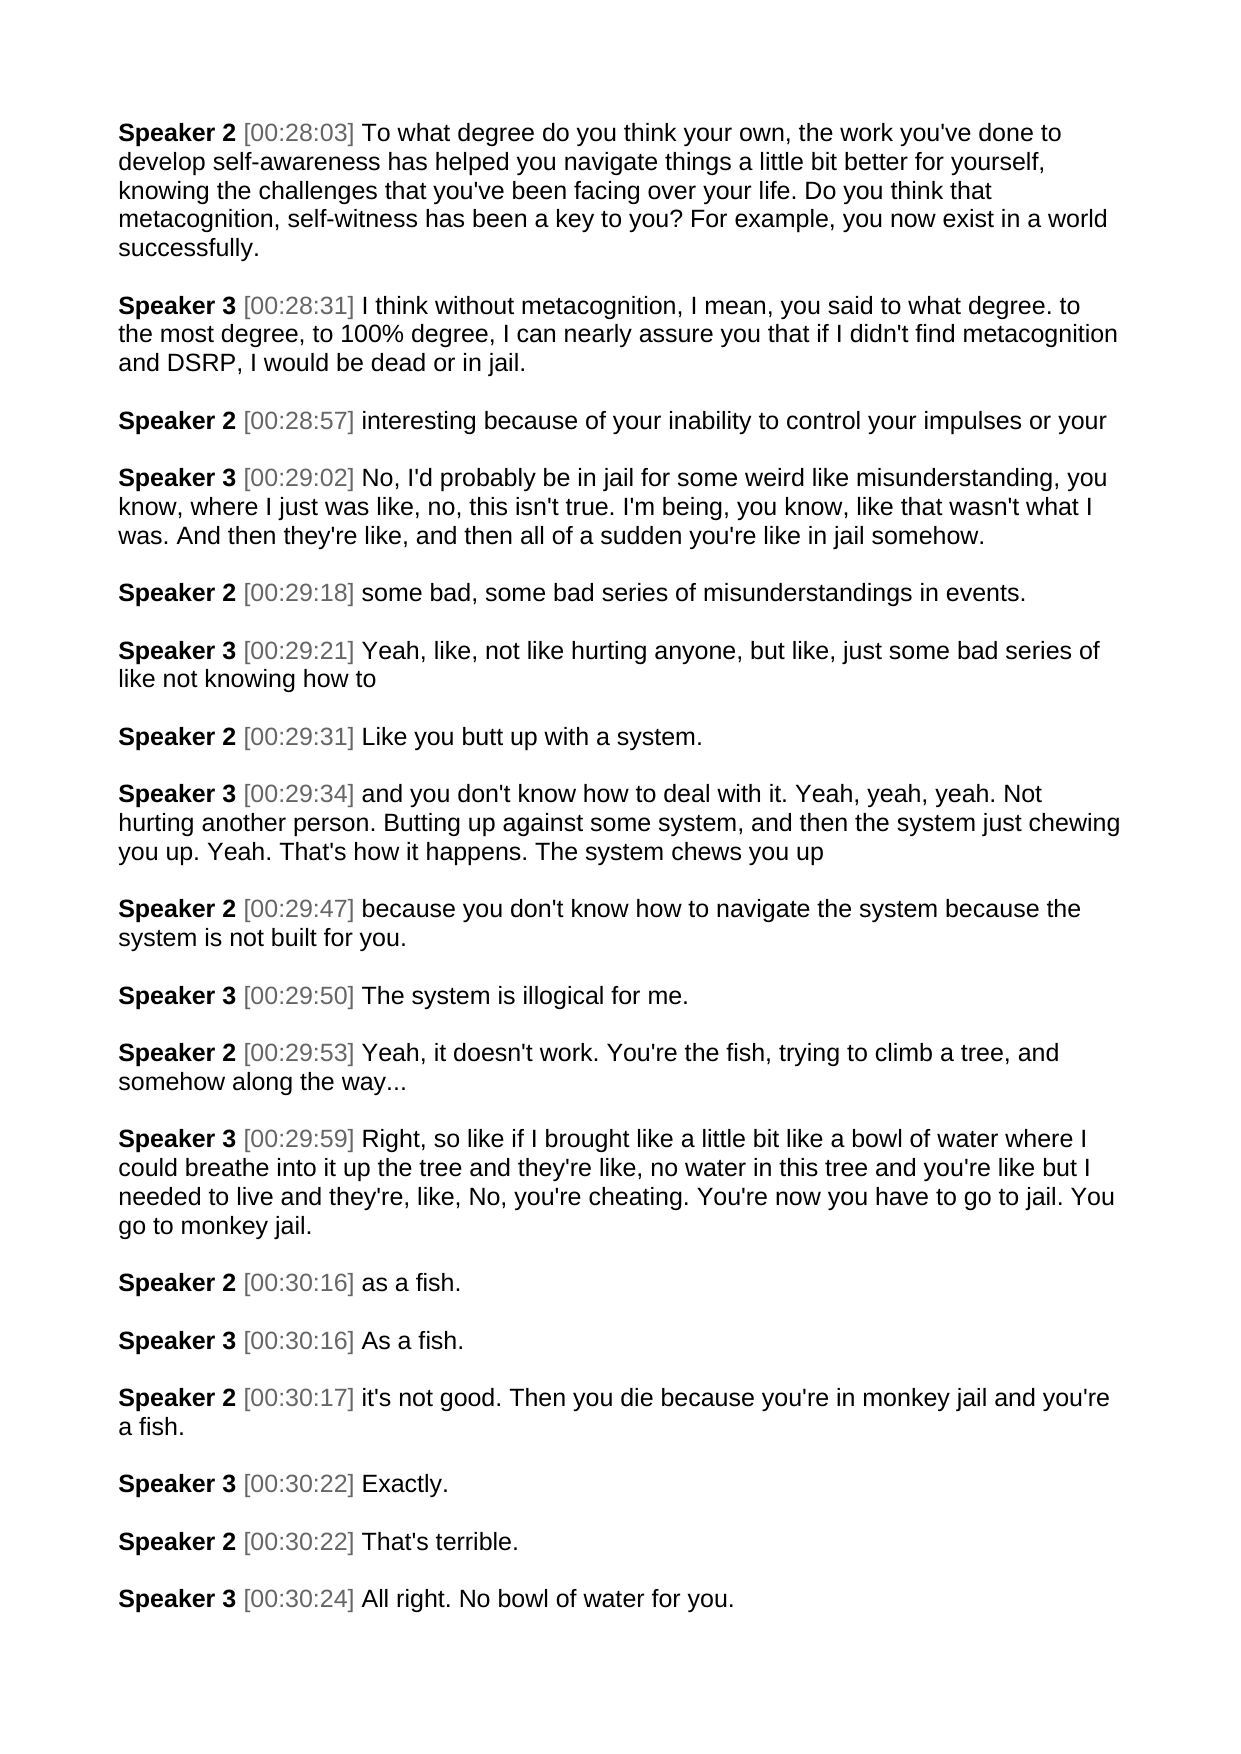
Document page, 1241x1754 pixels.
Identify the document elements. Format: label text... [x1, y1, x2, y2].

text Speaker 2 [00:29:53] Yeah, it doesn't work. You're the fish, trying to climb a tree, and somehow along the way... [118, 1038, 1122, 1096]
text Speaker 3 [00:30:22] Exactly. [118, 1469, 1122, 1498]
text Speaker 2 [00:30:16] as a fish. [118, 1268, 1122, 1297]
text Speaker 2 [00:28:03] To what degree do you think your own, the work you've done to develop self-awareness has helped you navigate things a little bit better for yourself, knowing the challenges that you've been facing over your life. Do you think that metacognition, self-witness has been a key to you? For example, you now exist in a world successfully. [118, 118, 1122, 262]
text Speaker 3 [00:29:50] The system is illogical for me. [118, 981, 1122, 1009]
text Speaker 3 [00:30:16] As a fish. [118, 1326, 1122, 1354]
text Speaker 3 [00:29:59] Right, so like if I brought like a little bit like a bowl of water where I could breathe into it up the tree and they're like, no water in this tree and you're like but I needed to live and they're, like, No, you're cheating. You're now you have to go to jail. You go to monkey jail. [118, 1124, 1122, 1239]
text Speaker 3 [00:28:31] I think without metacognition, I mean, you said to what degree. to the most degree, to 100% degree, I can nearly assure you that if I didn't find metacognition and DSRP, I would be dead or in jail. [118, 291, 1122, 377]
text Speaker 3 [00:30:24] All right. No bowl of water for you. [118, 1584, 1122, 1613]
text Speaker 2 [00:28:57] interesting because of your inability to control your impulses or your [118, 406, 1122, 434]
text Speaker 3 [00:29:02] No, I'd probably be in jail for some weird like misunderstanding, you know, where I just was like, no, this isn't true. I'm being, you know, like that wasn't what I was. And then they're like, and then all of a sudden you're like in jail somehow. [118, 463, 1122, 549]
text Speaker 3 [00:29:21] Yeah, like, not like hurting anyone, but like, just some bad series of like not knowing how to [118, 636, 1122, 693]
text Speaker 3 [00:29:34] and you don't know how to deal with it. Yeah, yeah, yeah. Not hurting another person. Butting up against some system, and then the system just chewing you up. Yeah. That's how it happens. The system chews you up [118, 779, 1122, 866]
text Speaker 2 [00:30:22] That's terrible. [118, 1527, 1122, 1556]
text Speaker 2 [00:29:31] Like you butt up with a system. [118, 722, 1122, 751]
text Speaker 2 [00:29:47] because you don't know how to navigate the system because the system is not built for you. [118, 894, 1122, 952]
text Speaker 2 [00:29:18] some bad, some bad series of misunderstandings in events. [118, 578, 1122, 607]
text Speaker 2 [00:30:17] it's not good. Then you die because you're in monkey jail and you're a fish. [118, 1383, 1122, 1441]
